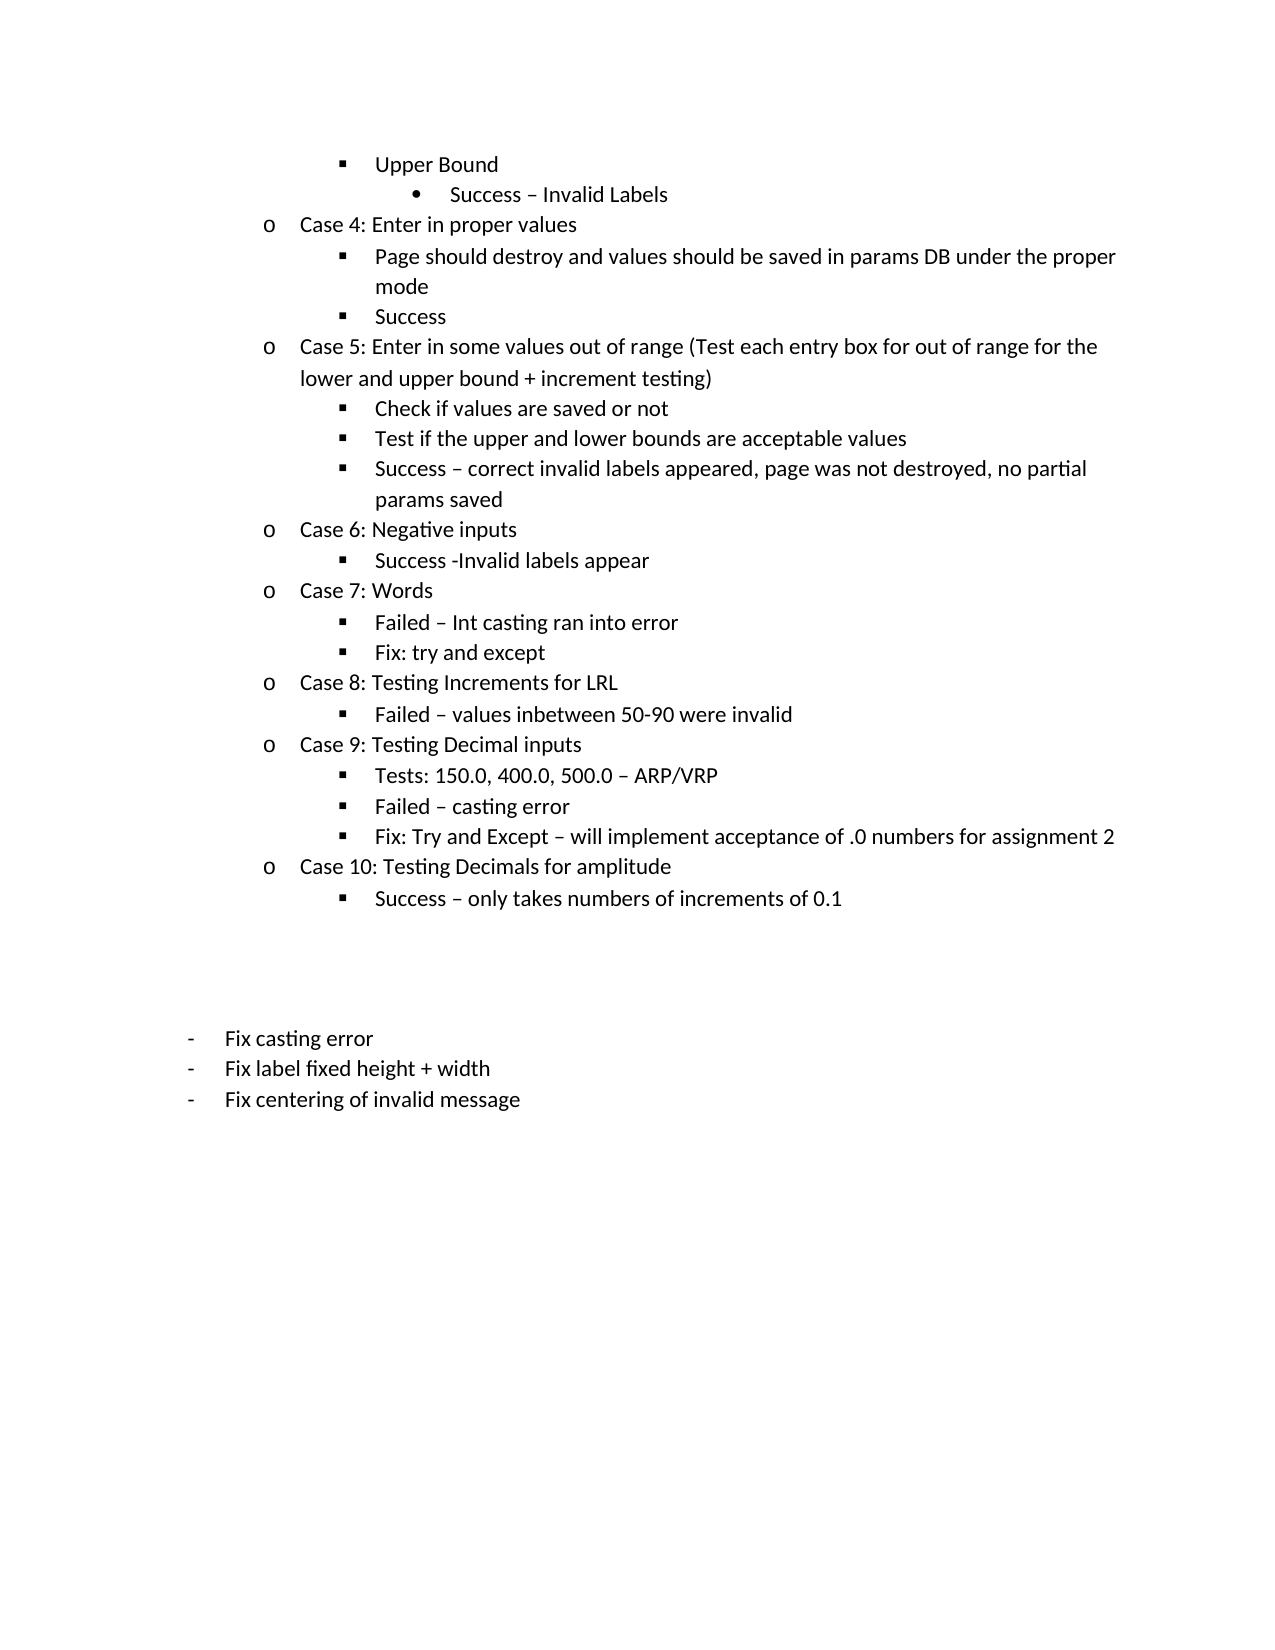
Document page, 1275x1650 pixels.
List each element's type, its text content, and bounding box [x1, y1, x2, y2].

list Fix casting error [187, 1024, 1125, 1052]
list Check if values are saved or not [337, 394, 1125, 422]
list Test if the upper and lower bounds are acceptable values [337, 424, 1125, 452]
list Success – correct invalid labels appeared, page was not destroyed, no partial params saved [337, 454, 1125, 513]
list Case 6: Negative inputs [262, 515, 1125, 544]
list Case 7: Words [262, 577, 1125, 606]
list Tests: 150.0, 400.0, 500.0 – ARP/VRP [337, 762, 1125, 789]
list Success -Invalid labels appear [337, 546, 1125, 574]
list Success – only takes numbers of increments of 0.1 [337, 884, 1125, 912]
list Fix: Try and Except – will implement acceptance of .0 numbers for assignment 2 [337, 822, 1125, 850]
list Failed – casting error [337, 792, 1125, 820]
list Failed – values inbetween 50-90 were invalid [337, 700, 1125, 728]
list Case 9: Testing Decimal inputs [262, 730, 1125, 759]
list Fix centering of invalid message [187, 1085, 1125, 1113]
list Page should destroy and values should be saved in params DB under the proper mode [337, 242, 1125, 300]
list Fix: try and except [337, 638, 1125, 666]
list Case 10: Testing Decimals for amplitude [262, 852, 1125, 881]
list Case 5: Enter in some values out of range (Test each entry box for out of range for the lower and upper bound + increment testing) [262, 332, 1125, 392]
list Case 4: Enter in proper values [262, 210, 1125, 239]
list Success – Invalid Labels [412, 180, 1125, 208]
list Fix label fixed height + width [187, 1054, 1125, 1082]
list Failed – Int casting ran into error [337, 608, 1125, 636]
list Case 8: Testing Increments for LRL [262, 668, 1125, 698]
list Success [337, 302, 1125, 330]
list Upper Bound [337, 150, 1125, 178]
